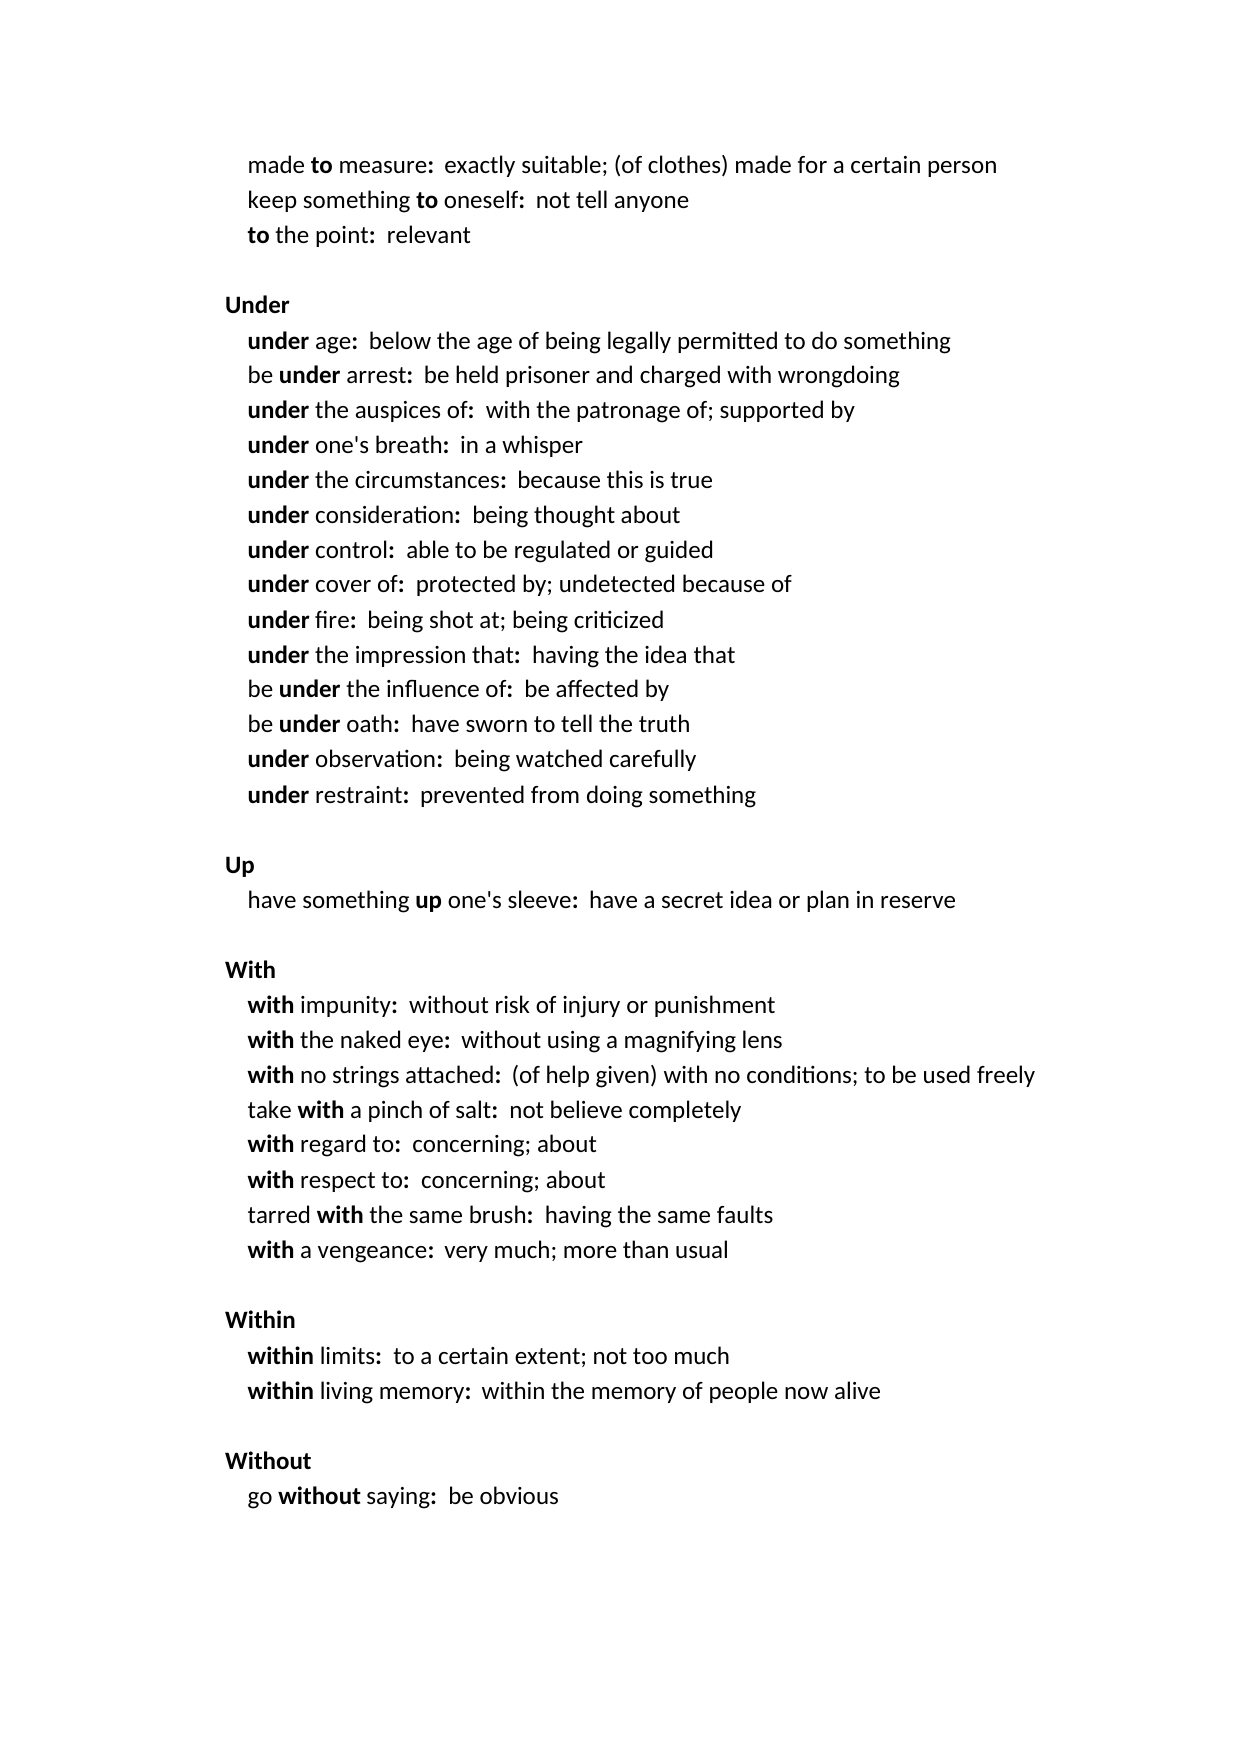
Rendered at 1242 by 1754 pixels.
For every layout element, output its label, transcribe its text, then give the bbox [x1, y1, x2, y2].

text With [225, 954, 1158, 985]
text tarred with the same brush: having the same faults [247, 1199, 1158, 1230]
text with the naked eye: without using a magnifying lens [247, 1024, 1158, 1055]
text under observation: being watched carefully [247, 744, 1158, 774]
text under one's breath: in a whisper [247, 429, 1158, 460]
text under the circumstances: because this is true under consideration: being thought about under control: able to be regulated or guided [247, 464, 722, 564]
text under fire: being shot at; being criticized [247, 604, 1158, 634]
text under the impression that: having the idea that be under the influence of: be affected by [247, 639, 743, 704]
text under cover of: protected by; undetected because of [247, 569, 1158, 599]
text with a vengeance: very much; more than usual [247, 1234, 1158, 1265]
text with no strings attached: (of help given) with no conditions; to be used freely take with a pinch of salt: not believe completely [247, 1059, 1045, 1125]
text Within [225, 1305, 1158, 1335]
text be under oath: have sworn to tell the truth [247, 708, 1158, 739]
text Under [225, 290, 1158, 320]
text with impunity: without risk of injury or punishment [247, 989, 1158, 1020]
text with regard to: concerning; about [247, 1129, 1158, 1160]
text within living memory: within the memory of people now alive [247, 1375, 1158, 1405]
text with respect to: concerning; about [247, 1164, 1158, 1195]
text have something up one's sleeve: have a secret idea or plan in reserve [247, 884, 1158, 914]
text under age: below the age of being legally permitted to do something be under arrest: be held prisoner and charged with wrongdoing under the auspices of: with the patronage of; supported by [247, 325, 960, 425]
text made to measure: exactly suitable; (of clothes) made for a certain person keep something to oneself: not tell anyone [247, 149, 1006, 215]
text Up [225, 849, 1158, 879]
text within limits: to a certain extent; not too much [247, 1340, 1158, 1370]
text under restraint: prevented from doing something [247, 779, 1158, 809]
text go without saying: be obvious [247, 1480, 1158, 1511]
text to the point: relevant [247, 219, 1158, 250]
text Without [225, 1445, 1158, 1476]
